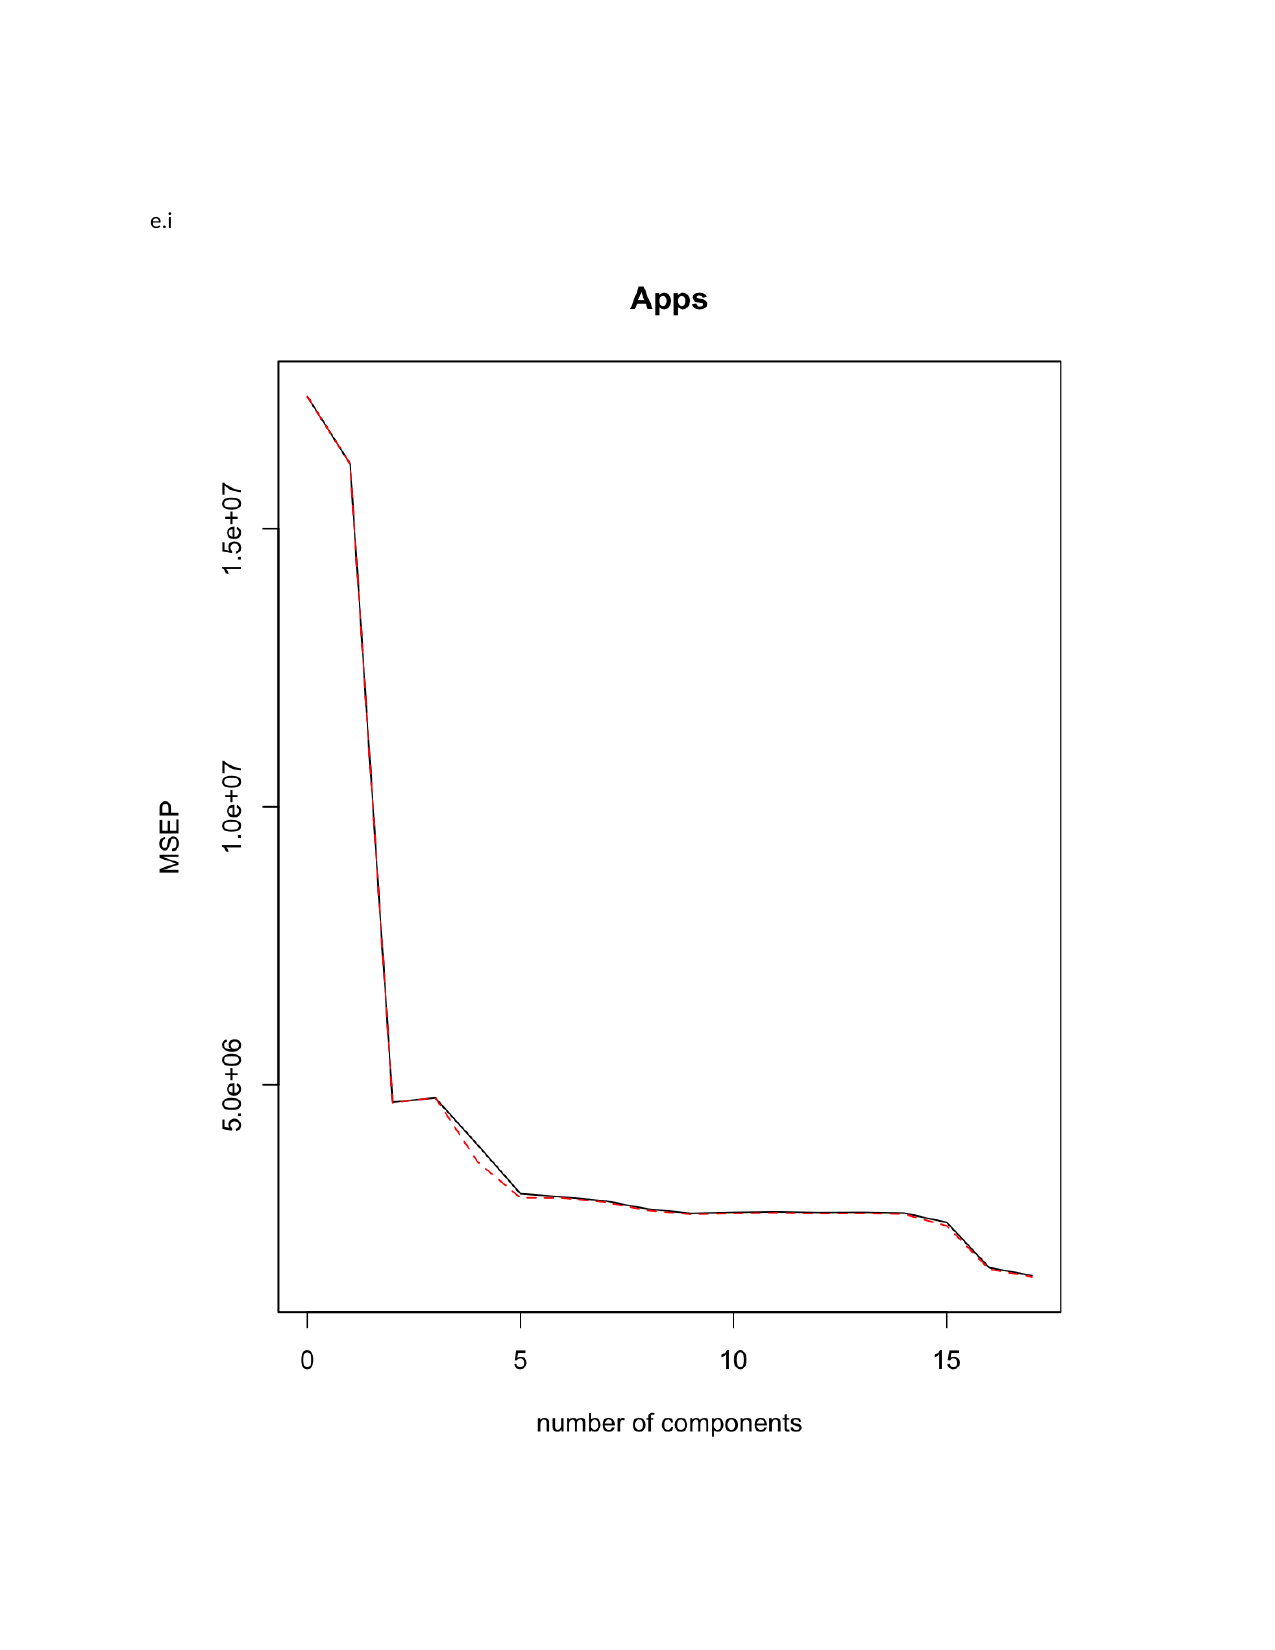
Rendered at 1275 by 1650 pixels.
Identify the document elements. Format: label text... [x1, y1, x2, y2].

picture [150, 234, 1125, 1471]
text e.i [150, 206, 1125, 234]
